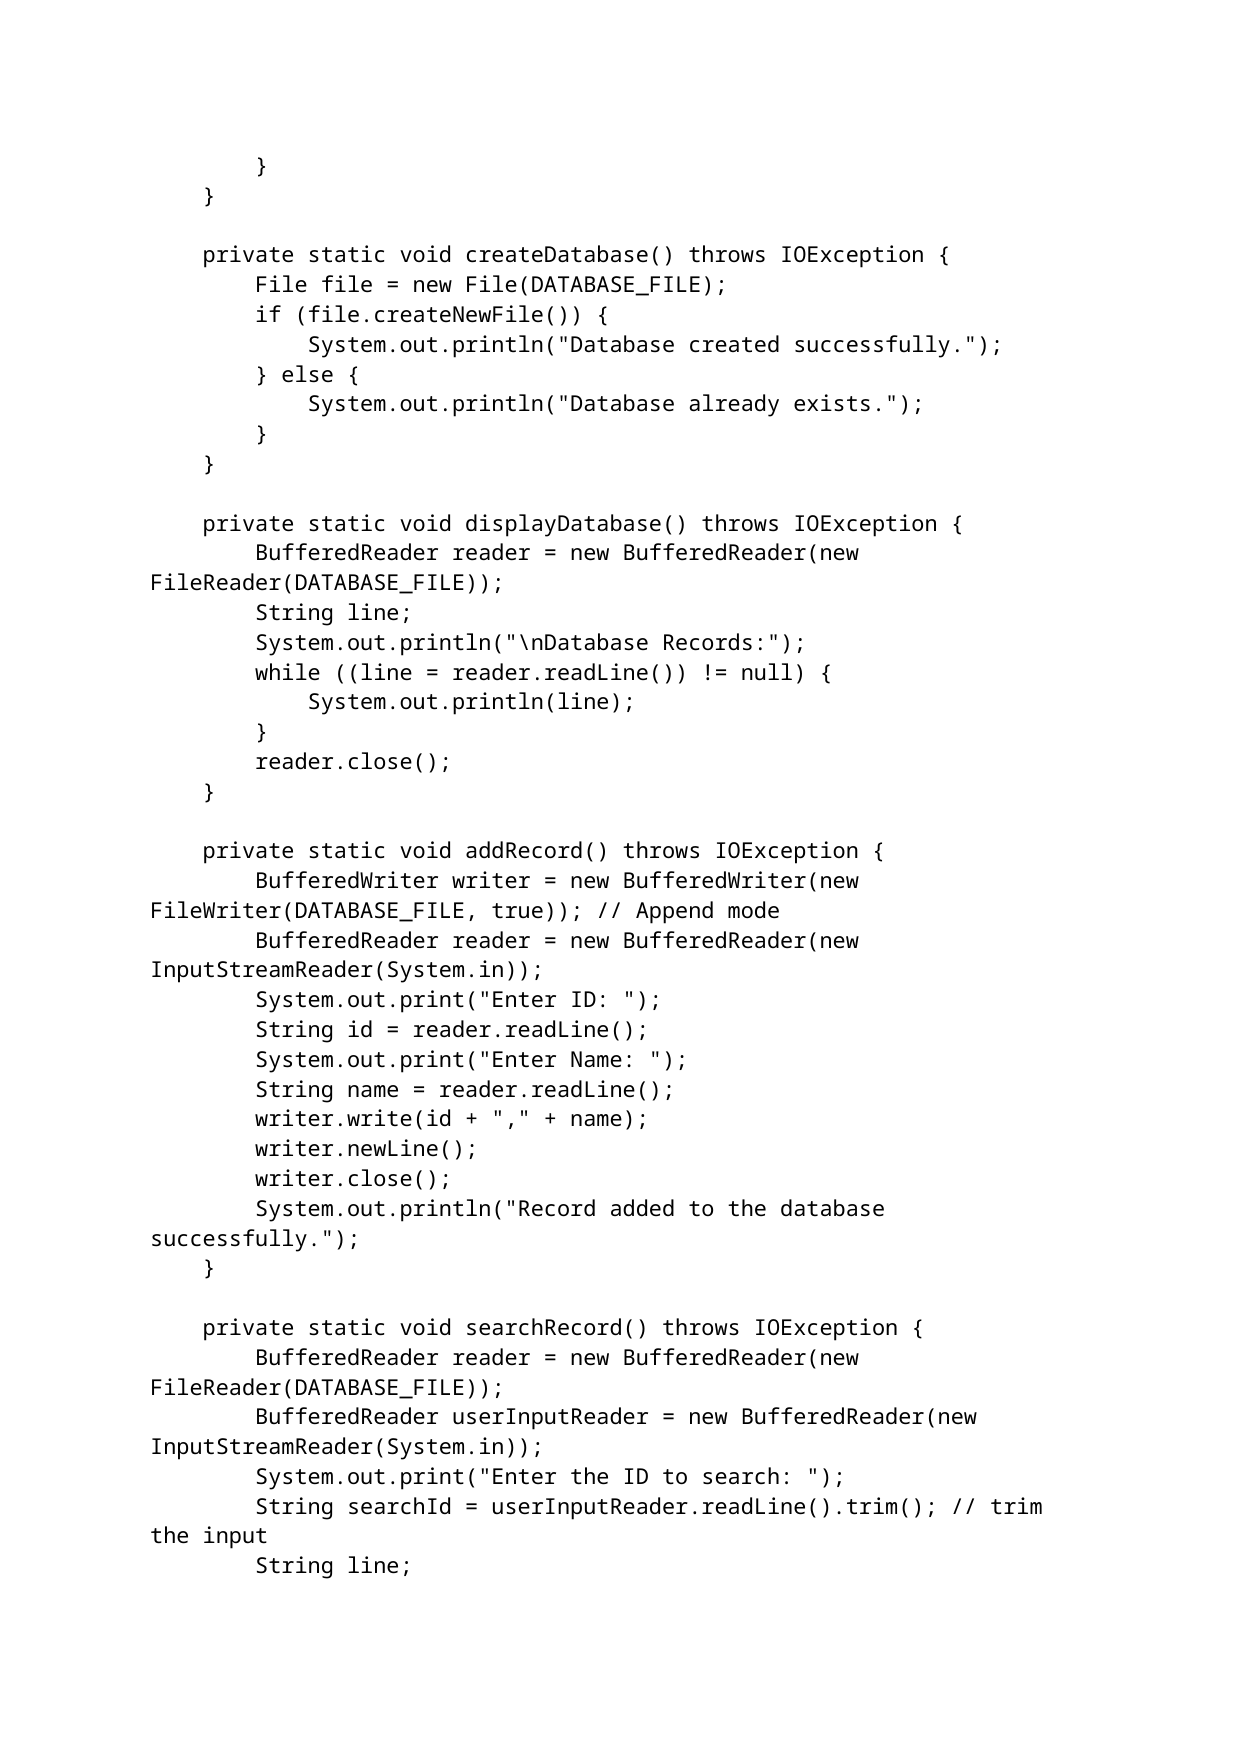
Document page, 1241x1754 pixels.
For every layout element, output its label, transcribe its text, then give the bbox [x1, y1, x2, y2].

text while ((line = reader.readLine()) != null) { [150, 656, 1090, 686]
text System.out.println(line); [150, 686, 1090, 716]
text File file = new File(DATABASE_FILE); [150, 269, 1090, 299]
text System.out.println("Database already exists."); [150, 388, 1090, 418]
text String name = reader.readLine(); [150, 1073, 1090, 1103]
text BufferedReader userInputReader = new BufferedReader(new InputStreamReader(System.in)); [150, 1401, 1090, 1461]
text System.out.print("Enter Name: "); [150, 1044, 1090, 1073]
text System.out.println("Database created successfully."); [150, 329, 1090, 358]
text writer.newLine(); [150, 1133, 1090, 1163]
text String line; [150, 1550, 1090, 1580]
text } [150, 418, 1090, 448]
text private static void createDatabase() throws IOException { [150, 239, 1090, 269]
text System.out.print("Enter the ID to search: "); [150, 1461, 1090, 1491]
text writer.close(); [150, 1163, 1090, 1193]
text private static void addRecord() throws IOException { [150, 835, 1090, 865]
text } [150, 1252, 1090, 1282]
text BufferedWriter writer = new BufferedWriter(new FileWriter(DATABASE_FILE, true)); // Append mode [150, 865, 1090, 924]
text System.out.println("Record added to the database successfully."); [150, 1193, 1090, 1252]
text private static void searchRecord() throws IOException { [150, 1312, 1090, 1342]
text private static void displayDatabase() throws IOException { [150, 507, 1090, 537]
text BufferedReader reader = new BufferedReader(new FileReader(DATABASE_FILE)); [150, 537, 1090, 597]
text String id = reader.readLine(); [150, 1014, 1090, 1044]
text BufferedReader reader = new BufferedReader(new InputStreamReader(System.in)); [150, 924, 1090, 984]
text reader.close(); [150, 746, 1090, 776]
text writer.write(id + "," + name); [150, 1103, 1090, 1133]
text String line; [150, 597, 1090, 627]
text if (file.createNewFile()) { [150, 299, 1090, 329]
text } else { [150, 358, 1090, 388]
text } [150, 180, 1090, 209]
text System.out.print("Enter ID: "); [150, 984, 1090, 1014]
text BufferedReader reader = new BufferedReader(new FileReader(DATABASE_FILE)); [150, 1342, 1090, 1401]
text } [150, 716, 1090, 746]
text } [150, 448, 1090, 478]
text } [150, 150, 1090, 180]
text String searchId = userInputReader.readLine().trim(); // trim the input [150, 1491, 1090, 1550]
text System.out.println("\nDatabase Records:"); [150, 627, 1090, 656]
text } [150, 776, 1090, 805]
